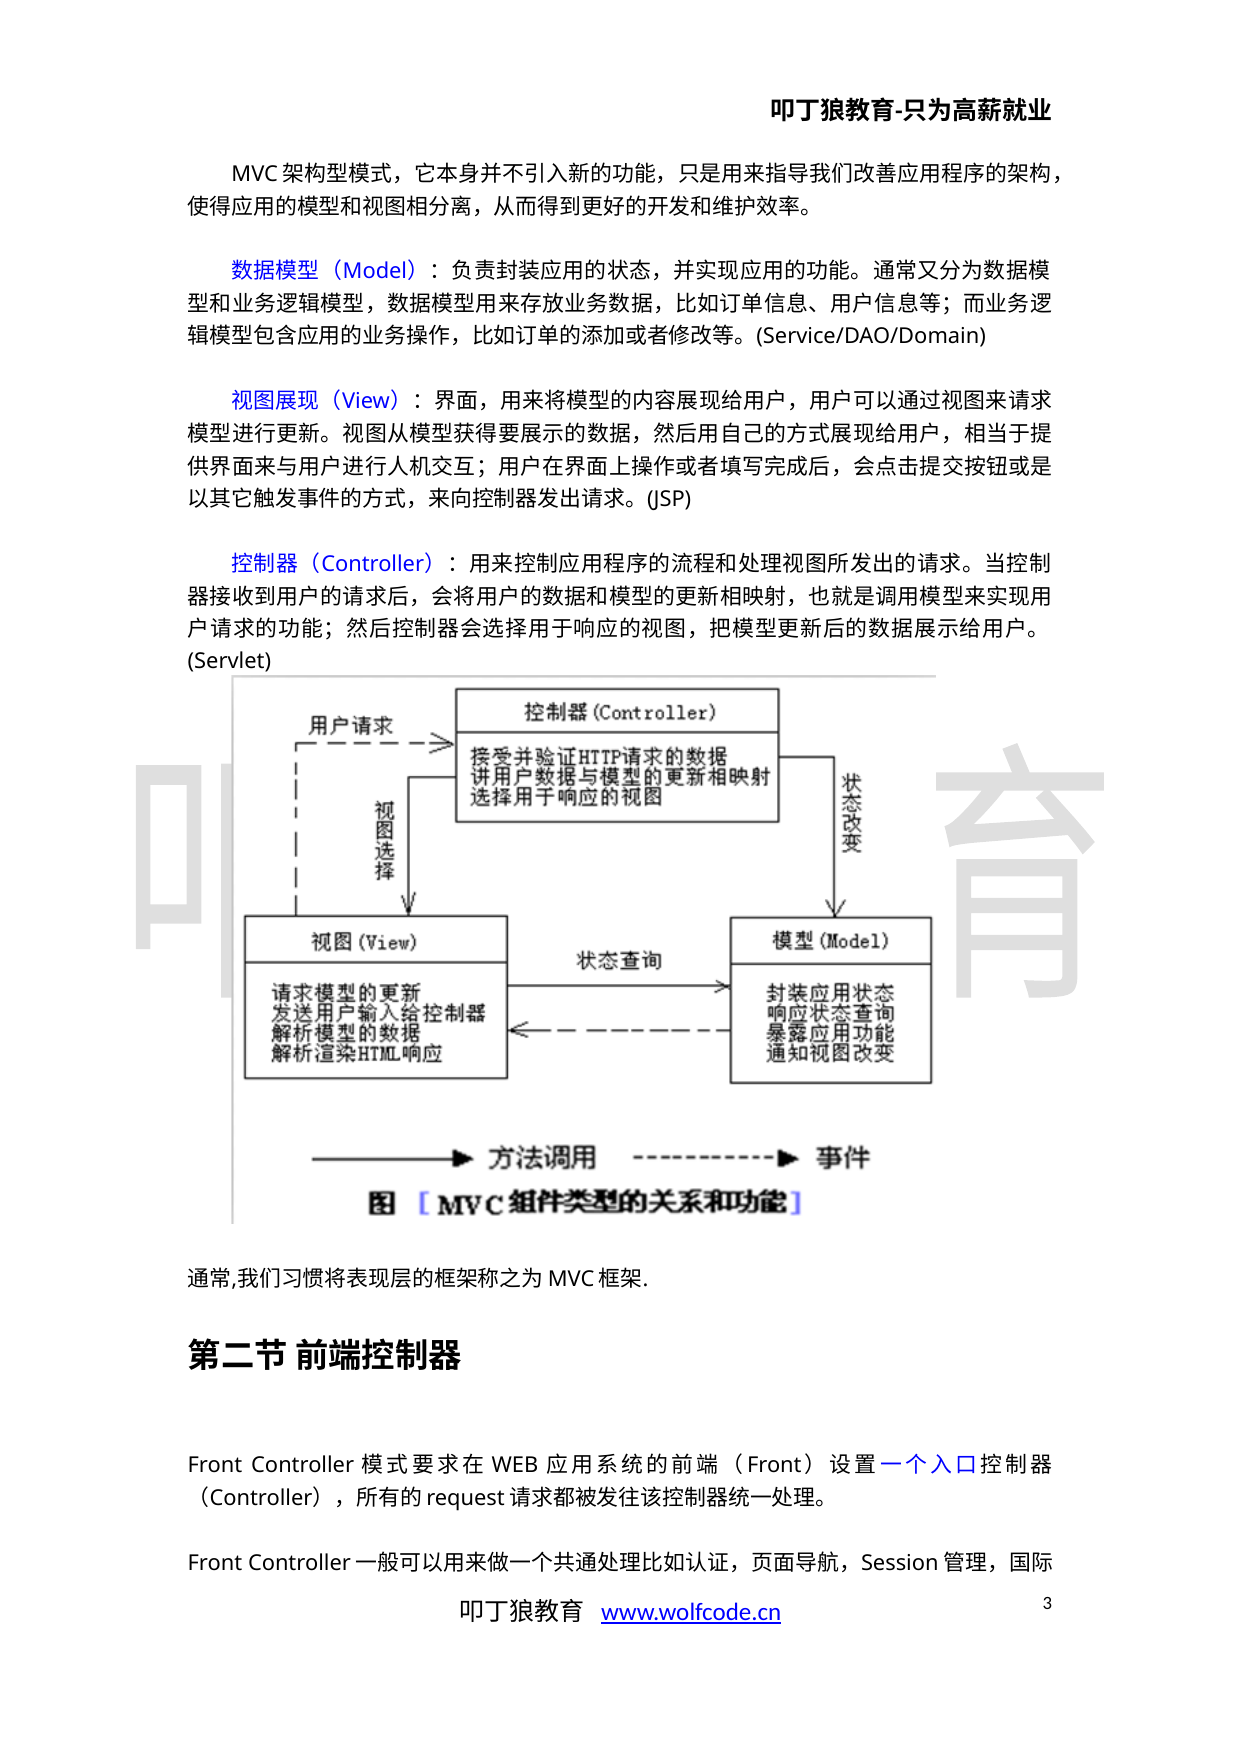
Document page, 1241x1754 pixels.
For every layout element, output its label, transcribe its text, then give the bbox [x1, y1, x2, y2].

text 通常,我们习惯将表现层的框架称之为MVC框架. [187, 1261, 1053, 1293]
picture [231, 675, 936, 1224]
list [187, 1544, 1053, 1577]
text 控制器（Controller）：用来控制应用程序的流程和处理视图所发出的请求。当控制器接收到用户的请求后，会将用户的数据和模型的更新相映射，也就是调用模型来实现用户请求的功能；然后控制器会选择用于响应的视图，把模型更新后的数据展示给用户。(Servlet) [187, 546, 1053, 676]
list Front Controller模式要求在WEB应用系统的前端（Front）设置一个入口控制器（Controller），所有的request请求都被发往该控制器统一处理。 [187, 1447, 1053, 1512]
text MVC架构型模式，它本身并不引入新的功能，只是用来指导我们改善应用程序的架构，使得应用的模型和视图相分离，从而得到更好的开发和维护效率。 [187, 156, 1053, 221]
text 视图展现（View）：界面，用来将模型的内容展现给用户，用户可以通过视图来请求模型进行更新。视图从模型获得要展示的数据，然后用自己的方式展现给用户，相当于提供界面来与用户进行人机交互；用户在界面上操作或者填写完成后，会点击提交按钮或是以其它触发事件的方式，来向控制器发出请求。(JSP) [187, 383, 1053, 513]
text 数据模型（Model）：负责封装应用的状态，并实现应用的功能。通常又分为数据模型和业务逻辑模型，数据模型用来存放业务数据，比如订单信息、用户信息等；而业务逻辑模型包含应用的业务操作，比如订单的添加或者修改等。(Service/DAO/Domain) [187, 253, 1053, 351]
subtitle 第二节 前端控制器 [187, 1320, 1053, 1385]
